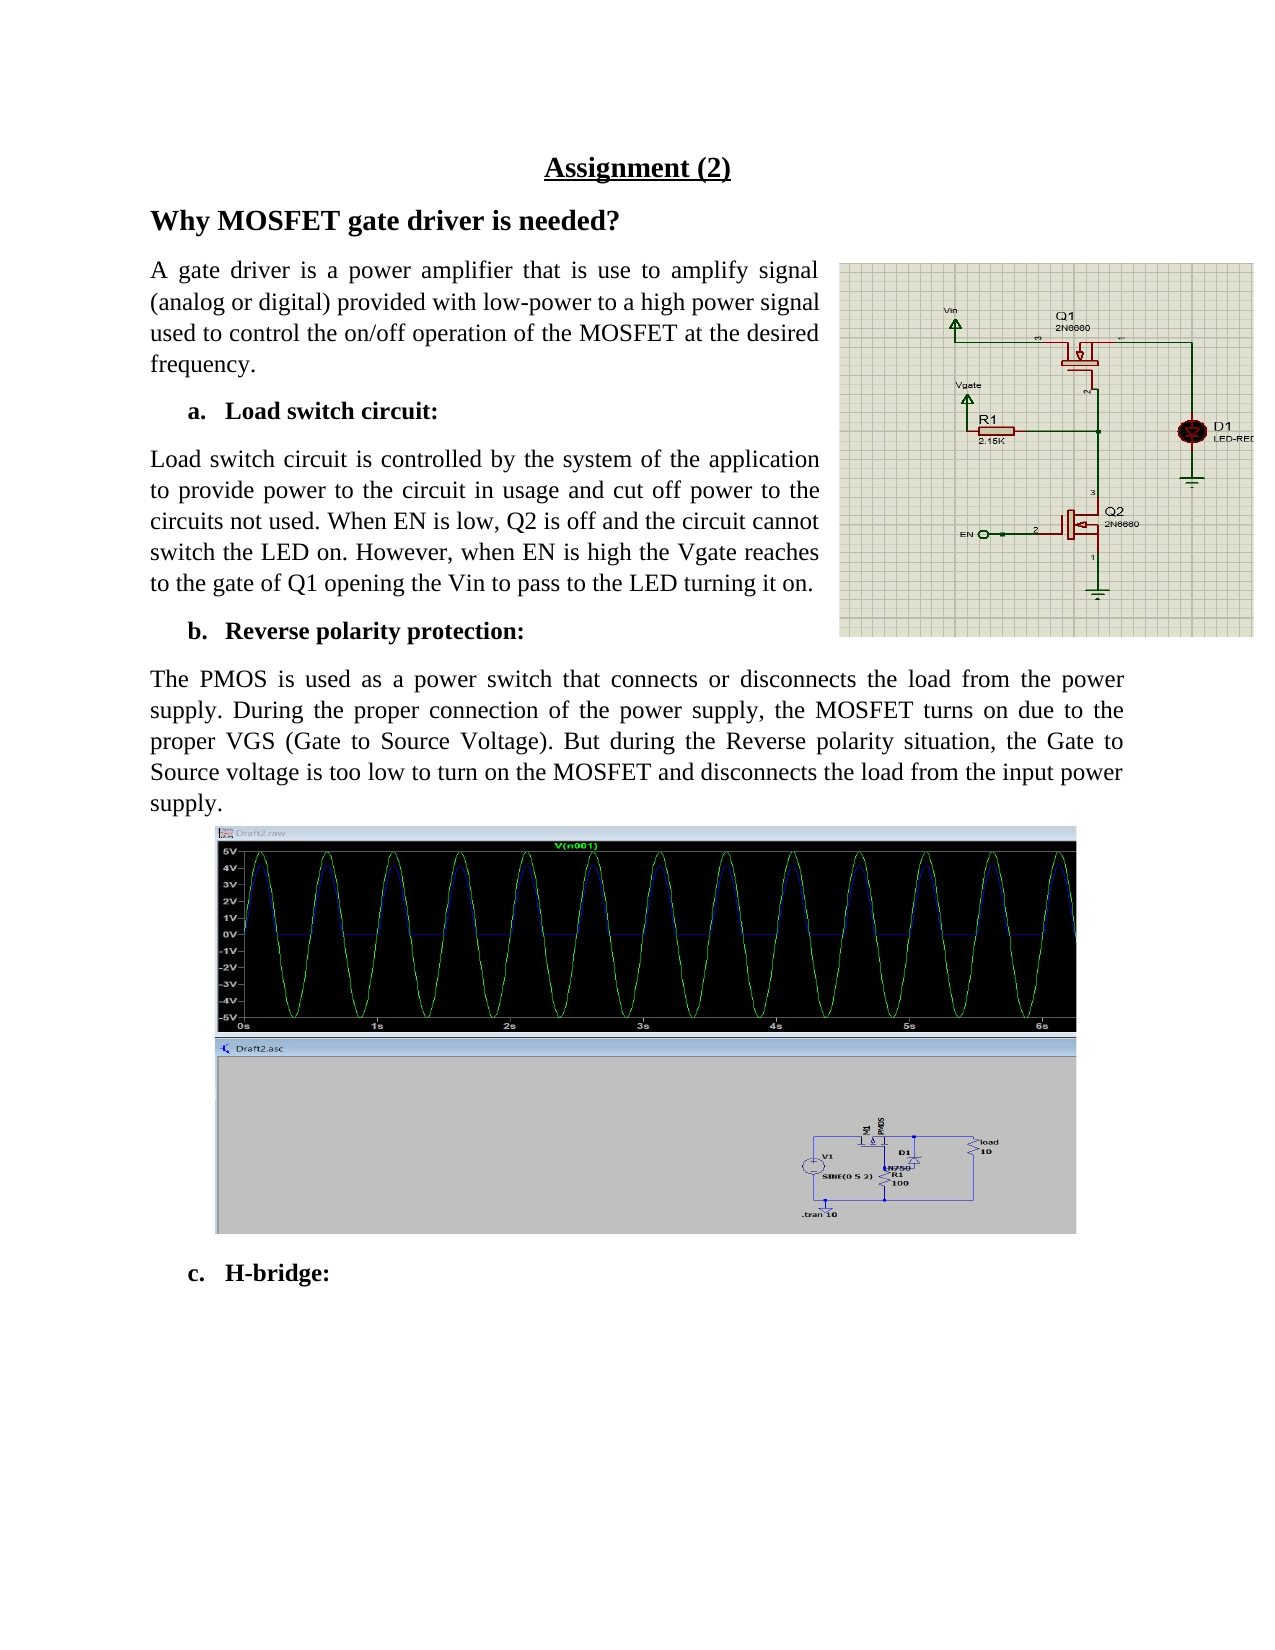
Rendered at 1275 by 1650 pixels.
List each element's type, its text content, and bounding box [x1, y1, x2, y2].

text Why MOSFET gate driver is needed? [150, 203, 1125, 236]
list Reverse polarity protection: [187, 616, 1125, 645]
text A gate driver is a power amplifier that is use to amplify signal (analog or digital) provided with low-power to a high power signal used to control the on/off operation of the MOSFET at the desired frequency. [150, 256, 1125, 377]
list Load switch circuit: [187, 396, 838, 425]
text Assignment (2) [150, 150, 1125, 183]
picture [838, 263, 1254, 636]
list H-bridge: [187, 1258, 1125, 1287]
text Load switch circuit is controlled by the system of the application to provide power to the circuit in usage and cut off power to the circuits not used. When EN is low, Q2 is off and the circuit cannot switch the LED on. However, when EN is high the Vgate reaches to the gate of Q1 opening the Vin to pass to the LED turning it on. [150, 444, 838, 597]
text The PMOS is used as a power switch that connects or disconnects the load from the power supply. During the proper connection of the power supply, the MOSFET turns on due to the proper VGS (Gate to Source Voltage). But during the Reverse polarity situation, the Gate to Source voltage is too low to turn on the MOSFET and disconnects the load from the input power supply. [150, 786, 1125, 817]
picture [213, 826, 1075, 1233]
